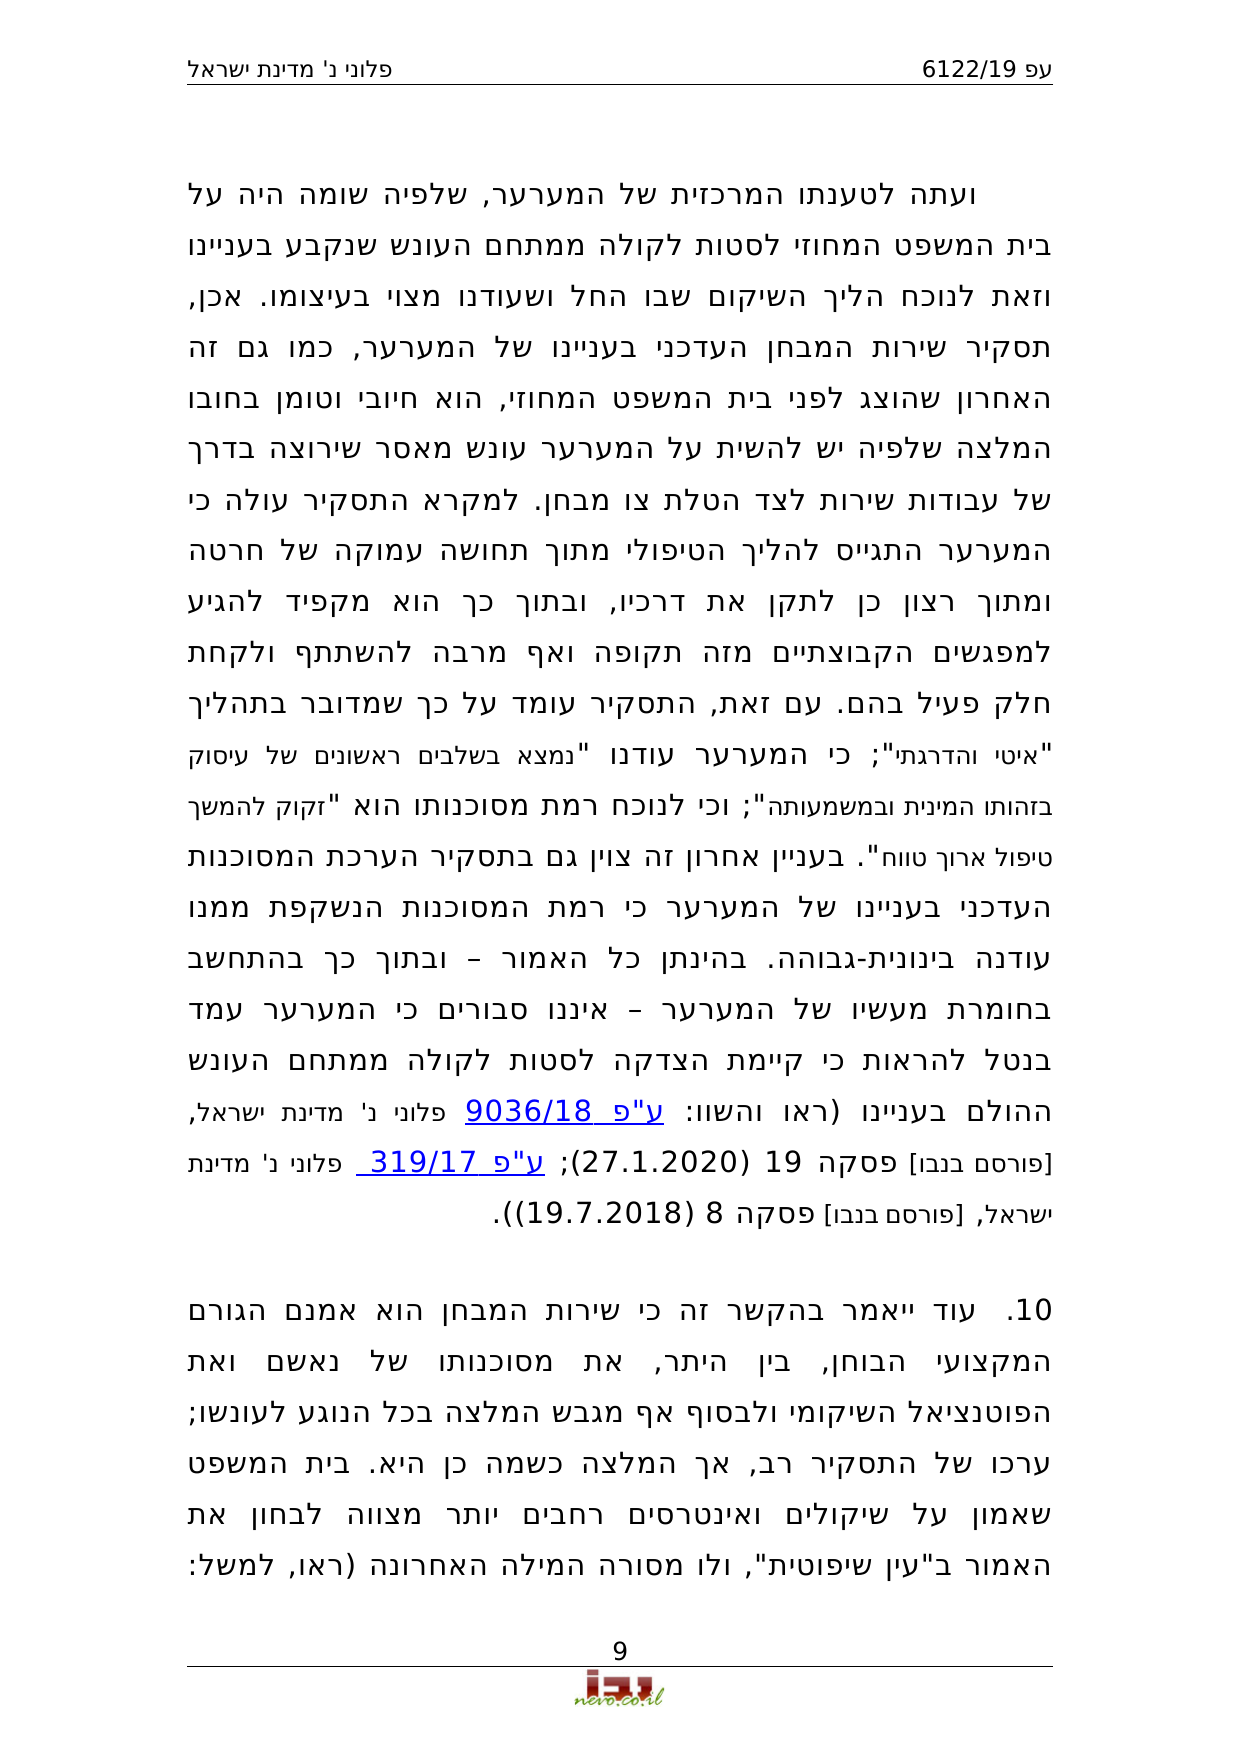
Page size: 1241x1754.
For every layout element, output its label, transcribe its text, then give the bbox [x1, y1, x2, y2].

text ועתה לטענתו המרכזית של המערער, שלפיה שומה היה על בית המשפט המחוזי לסטות לקולה ממתחם העונש שנקבע בעניינו וזאת לנוכח הליך השיקום שבו החל ושעודנו מצוי בעיצומו. אכן, תסקיר שירות המבחן העדכני בעניינו של המערער, כמו גם זה האחרון שהוצג לפני בית המשפט המחוזי, הוא חיובי וטומן בחובו המלצה שלפיה יש להשית על המערער עונש מאסר שירוצה בדרך של עבודות שירות לצד הטלת צו מבחן. למקרא התסקיר עולה כי המערער התגייס להליך הטיפולי מתוך תחושה עמוקה של חרטה ומתוך רצון כן לתקן את דרכיו, ובתוך כך הוא מקפיד להגיע למפגשים הקבוצתיים מזה תקופה ואף מרבה להשתתף ולקחת חלק פעיל בהם. עם זאת, התסקיר עומד על כך שמדובר בתהליך "איטי והדרגתי"; כי המערער עודנו "נמצא בשלבים ראשונים של עיסוק בזהותו המינית ובמשמעותה"; וכי לנוכח רמת מסוכנותו הוא "זקוק להמשך טיפול ארוך טווח". בעניין אחרון זה צוין גם בתסקיר הערכת המסוכנות העדכני בעניינו של המערער כי רמת המסוכנות הנשקפת ממנו עודנה בינונית-גבוהה. בהינתן כל האמור – ובתוך כך בהתחשב בחומרת מעשיו של המערער – איננו סבורים כי המערער עמד בנטל להראות כי קיימת הצדקה לסטות לקולה ממתחם העונש ההולם בעניינו (ראו והשוו: ע"פ 9036/18 פלוני נ' מדינת ישראל, [פורסם בנבו] פסקה 19 (27.1.2020); ע"פ 319/17 פלוני נ' מדינת ישראל, [פורסם בנבו] פסקה 8 (19.7.2018)). [187, 177, 1053, 1230]
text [187, 1294, 1053, 1582]
picture [574, 1669, 666, 1707]
